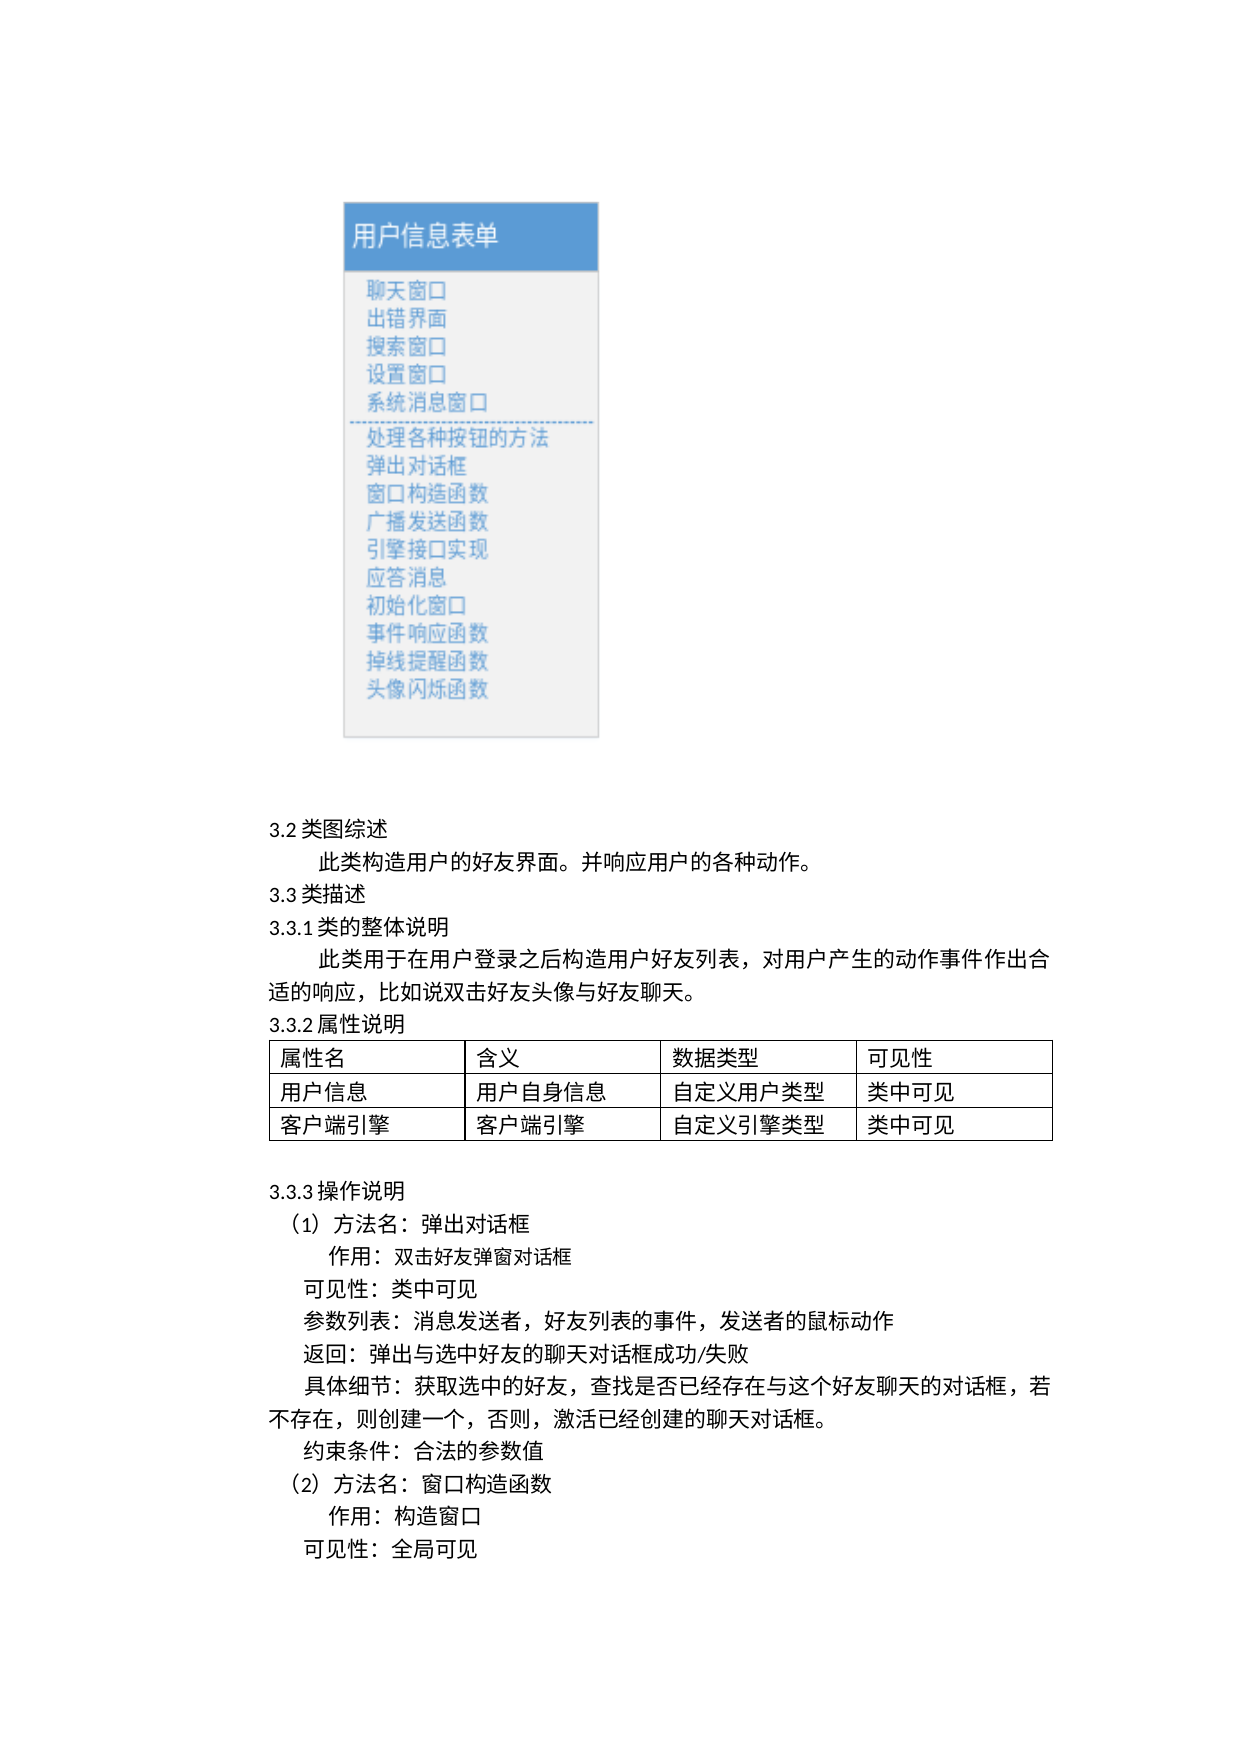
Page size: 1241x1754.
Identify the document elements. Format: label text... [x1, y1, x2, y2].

table_header 属性名 [270, 1041, 464, 1073]
list 此类构造用户的好友界面。并响应用户的各种动作。 [312, 844, 1053, 877]
list （2）方法名：窗口构造函数 [269, 1466, 1053, 1499]
table_cell 用户自身信息 [466, 1074, 660, 1107]
list （1）方法名：弹出对话框 [269, 1206, 1053, 1239]
list 3.3.3操作说明 [269, 1174, 1053, 1206]
list 3.2类图综述 [269, 812, 1053, 844]
table_header 含义 [466, 1041, 660, 1073]
list 可见性：全局可见 [269, 1531, 1053, 1564]
table_cell 自定义用户类型 [661, 1074, 856, 1107]
list 返回：弹出与选中好友的聊天对话框成功/失败 [269, 1336, 1053, 1369]
table_cell 客户端引擎 [270, 1108, 464, 1140]
list 具体细节：获取选中的好友，查找是否已经存在与这个好友聊天的对话框，若不存在，则创建一个，否则，激活已经创建的聊天对话框。 [269, 1369, 1053, 1434]
list 此类用于在用户登录之后构造用户好友列表，对用户产生的动作事件作出合适的响应，比如说双击好友头像与好友聊天。 [269, 942, 1053, 1007]
table_cell 类中可见 [857, 1074, 1052, 1107]
list 约束条件：合法的参数值 [269, 1434, 1053, 1466]
list 作用：双击好友弹窗对话框 [269, 1239, 1053, 1271]
list 可见性：类中可见 [269, 1271, 1053, 1304]
table_cell 用户信息 [270, 1074, 464, 1107]
table_header 数据类型 [661, 1041, 856, 1073]
list 3.3类描述 [269, 877, 1053, 909]
table_cell 自定义引擎类型 [661, 1108, 856, 1140]
table_cell 客户端引擎 [466, 1108, 660, 1140]
list 3.3.1类的整体说明 [269, 909, 1053, 942]
list 参数列表：消息发送者，好友列表的事件，发送者的鼠标动作 [269, 1304, 1053, 1336]
table_header 可见性 [857, 1041, 1052, 1073]
table_cell 类中可见 [857, 1108, 1052, 1140]
list 作用：构造窗口 [269, 1499, 1053, 1531]
list 3.3.2属性说明 [269, 1007, 1053, 1039]
